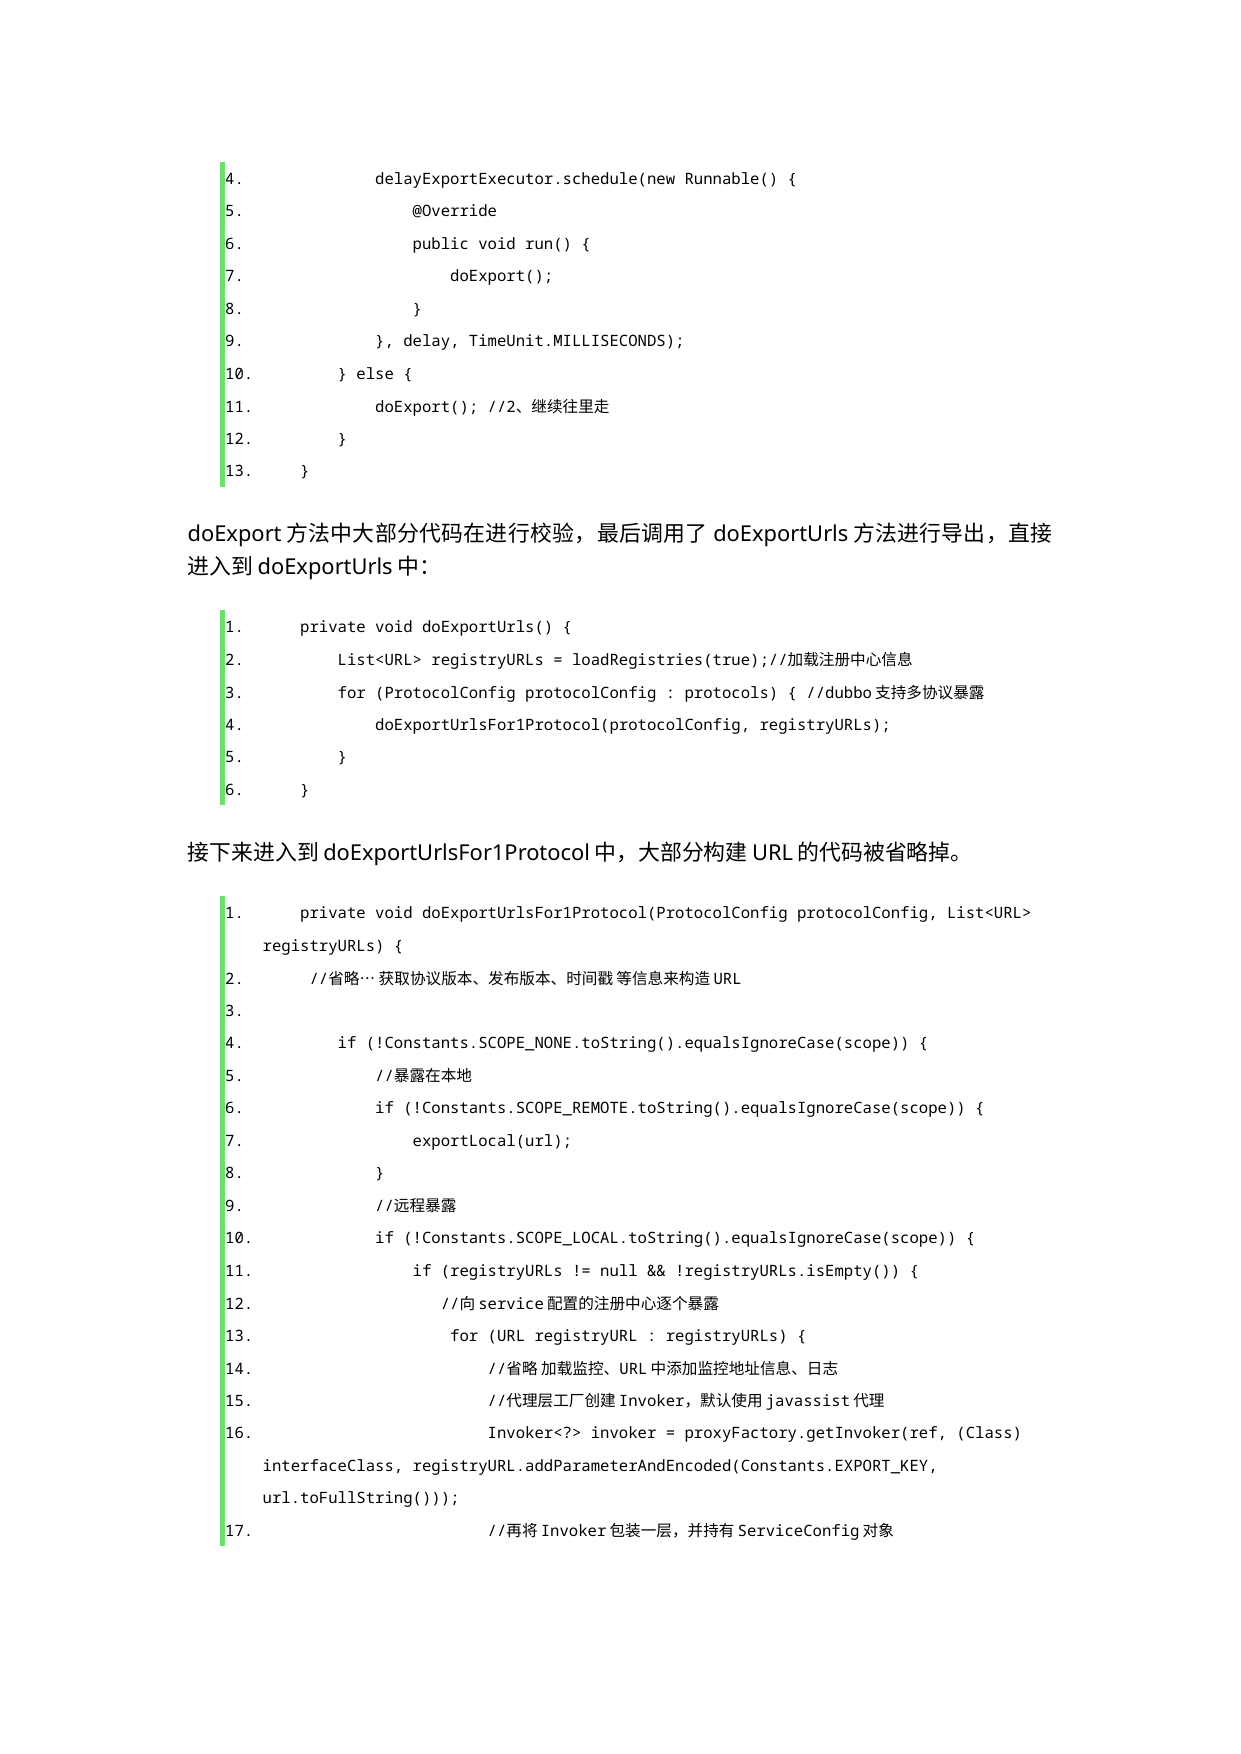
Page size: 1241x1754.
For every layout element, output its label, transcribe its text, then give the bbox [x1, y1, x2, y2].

list public void run() { [225, 227, 1053, 259]
text 接下来进入到doExportUrlsFor1Protocol中，大部分构建URL的代码被省略掉。 [187, 834, 1053, 867]
list exportLocal(url); [225, 1124, 1053, 1156]
text doExport方法中大部分代码在进行校验，最后调用了doExportUrls方法进行导出，直接进入到doExportUrls中： [187, 516, 1053, 581]
list } [225, 292, 1053, 324]
list List<URL> registryURLs = loadRegistries(true);//加载注册中心信息 [225, 643, 1053, 675]
list //代理层工厂创建Invoker，默认使用javassist代理 [225, 1384, 1053, 1416]
list doExport(); [225, 259, 1053, 292]
list for (ProtocolConfig protocolConfig : protocols) { //dubbo支持多协议暴露 [225, 675, 1053, 708]
list }, delay, TimeUnit.MILLISECONDS); [225, 324, 1053, 357]
list } [225, 740, 1053, 773]
list doExport(); //2、继续往里走 [225, 389, 1053, 422]
list private void doExportUrls() { [225, 610, 1053, 643]
list //向service配置的注册中心逐个暴露 [225, 1286, 1053, 1319]
list private void doExportUrlsFor1Protocol(ProtocolConfig protocolConfig, List<URL> registryURLs) { [225, 896, 1053, 961]
list doExportUrlsFor1Protocol(protocolConfig, registryURLs); [225, 708, 1053, 740]
list if (!Constants.SCOPE_REMOTE.toString().equalsIgnoreCase(scope)) { [225, 1091, 1053, 1124]
list } [225, 454, 1053, 487]
list } [225, 773, 1053, 805]
list delayExportExecutor.schedule(new Runnable() { [225, 162, 1053, 194]
list //省略 加载监控、URL中添加监控地址信息、日志 [225, 1351, 1053, 1384]
list } [225, 422, 1053, 454]
list if (!Constants.SCOPE_LOCAL.toString().equalsIgnoreCase(scope)) { [225, 1221, 1053, 1254]
list //远程暴露 [225, 1189, 1053, 1221]
list //再将Invoker包装一层，并持有ServiceConfig对象 [225, 1514, 1053, 1546]
list //省略… 获取协议版本、发布版本、时间戳 等信息来构造URL [225, 961, 1053, 994]
list @Override [225, 194, 1053, 227]
list } else { [225, 357, 1053, 389]
list } [225, 1156, 1053, 1189]
list if (!Constants.SCOPE_NONE.toString().equalsIgnoreCase(scope)) { [225, 1026, 1053, 1059]
list if (registryURLs != null && !registryURLs.isEmpty()) { [225, 1254, 1053, 1286]
list Invoker<?> invoker = proxyFactory.getInvoker(ref, (Class) interfaceClass, registryURL.addParameterAndEncoded(Constants.EXPORT_KEY, url.toFullString())); [225, 1416, 1053, 1514]
list for (URL registryURL : registryURLs) { [225, 1319, 1053, 1351]
list //暴露在本地 [225, 1059, 1053, 1091]
